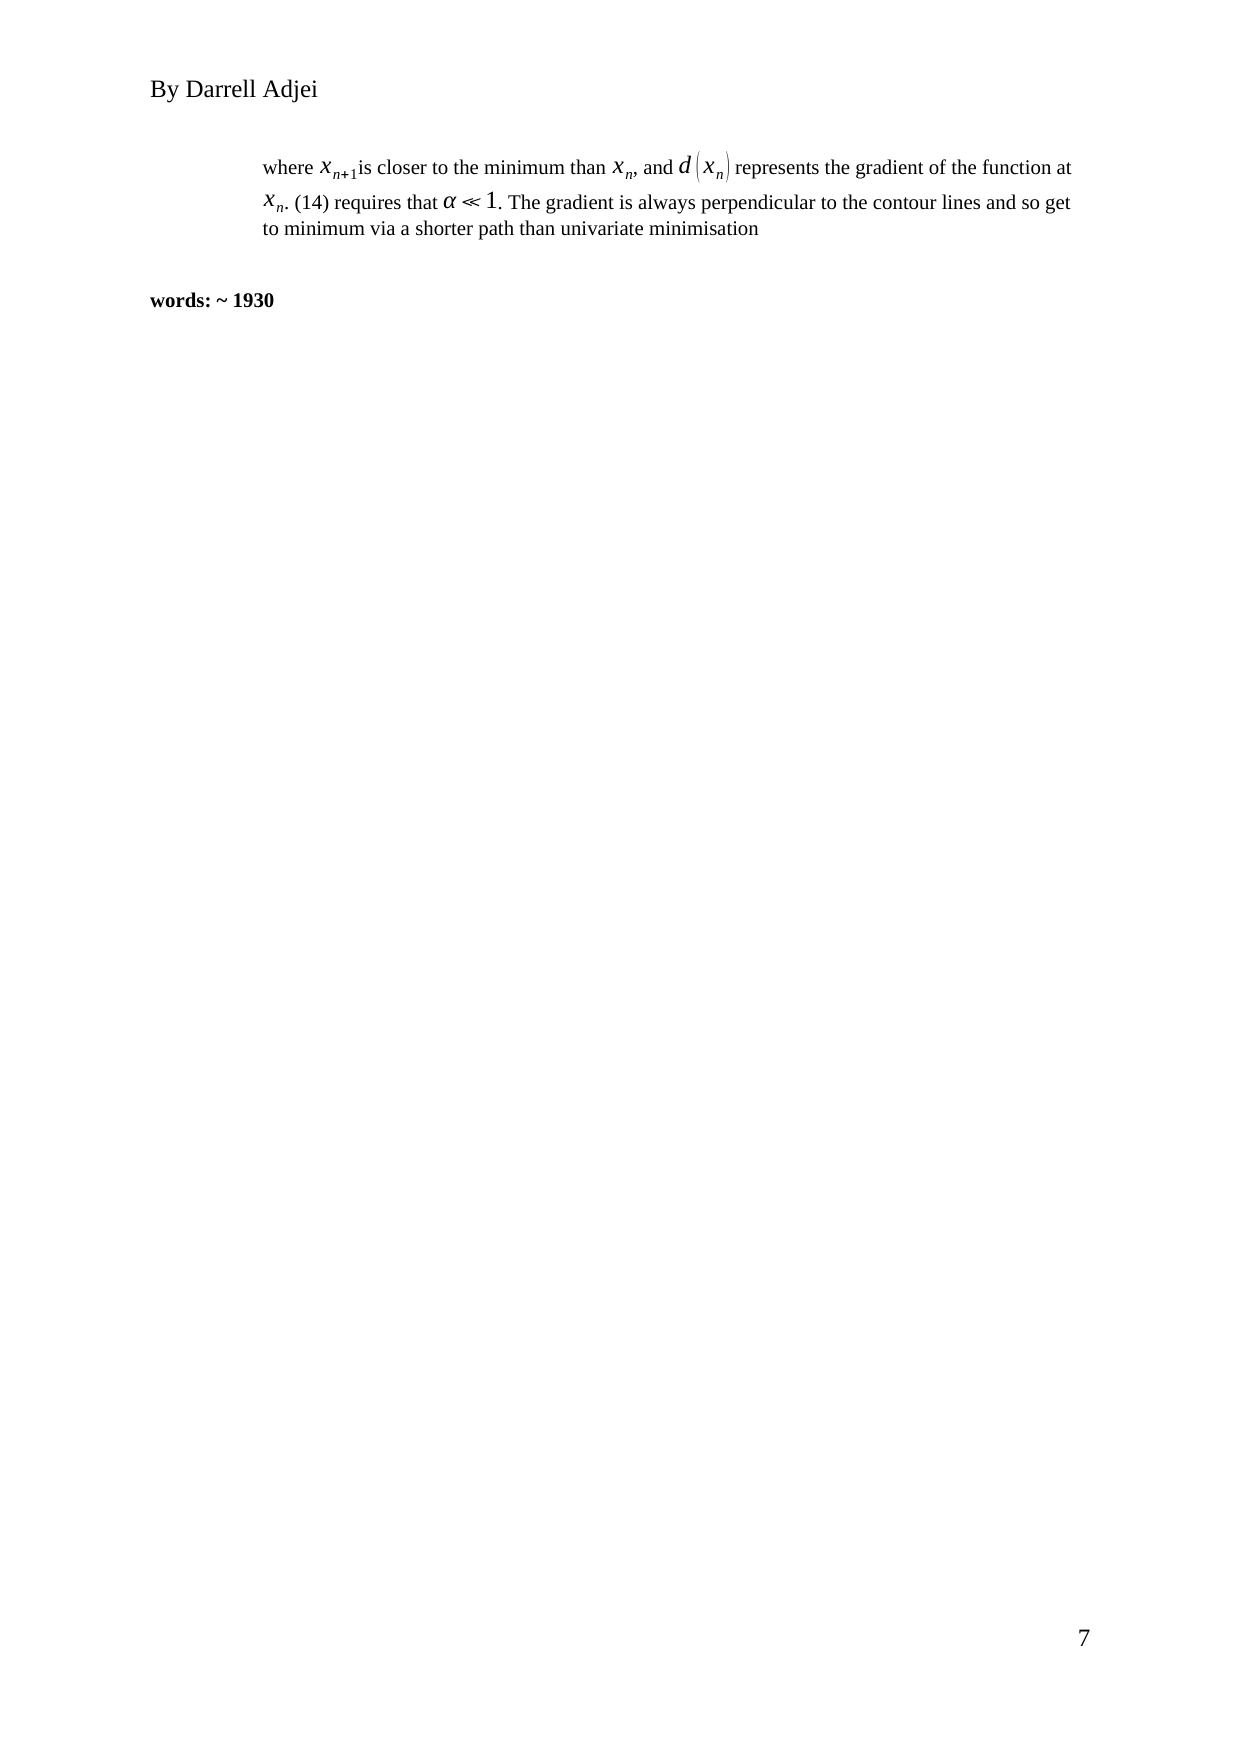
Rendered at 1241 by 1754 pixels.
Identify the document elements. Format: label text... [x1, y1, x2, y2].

list where is closer to the minimum than , and represents the gradient of the function at . (14) requires that . The gradient is always perpendicular to the contour lines and so get to minimum via a shorter path than univariate minimisation [262, 150, 1090, 240]
text words: ~ 1930 [150, 288, 1090, 312]
